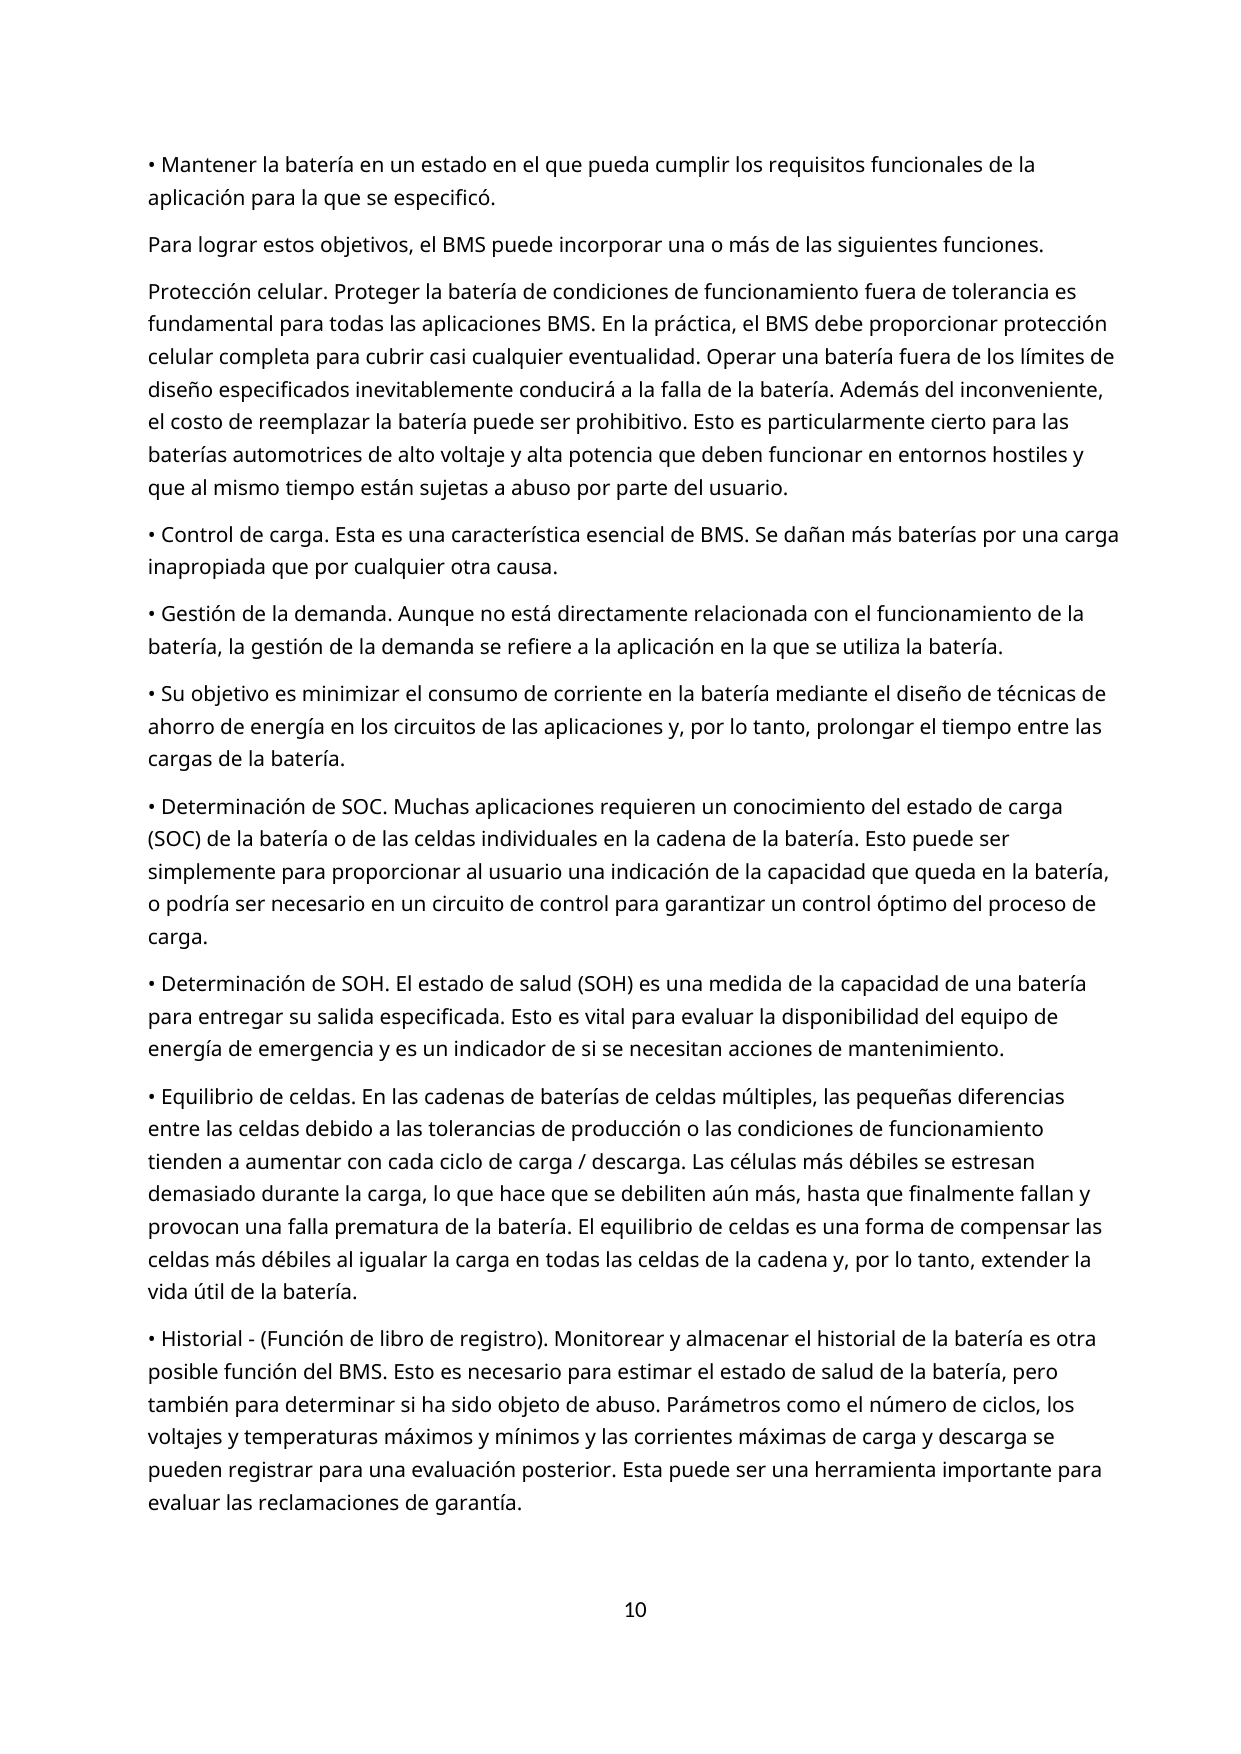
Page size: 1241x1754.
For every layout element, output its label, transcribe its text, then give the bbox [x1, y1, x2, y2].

text Para lograr estos objetivos, el BMS puede incorporar una o más de las siguientes funciones. [148, 230, 1122, 258]
text • Control de carga. Esta es una característica esencial de BMS. Se dañan más baterías por una carga inapropiada que por cualquier otra causa. [148, 520, 1122, 581]
text • Su objetivo es minimizar el consumo de corriente en la batería mediante el diseño de técnicas de ahorro de energía en los circuitos de las aplicaciones y, por lo tanto, prolongar el tiempo entre las cargas de la batería. [148, 679, 1122, 773]
text • Determinación de SOH. El estado de salud (SOH) es una medida de la capacidad de una batería para entregar su salida especificada. Esto es vital para evaluar la disponibilidad del equipo de energía de emergencia y es un indicador de si se necesitan acciones de mantenimiento. [148, 969, 1122, 1063]
text • Determinación de SOC. Muchas aplicaciones requieren un conocimiento del estado de carga (SOC) de la batería o de las celdas individuales en la cadena de la batería. Esto puede ser simplemente para proporcionar al usuario una indicación de la capacidad que queda en la batería, o podría ser necesario en un circuito de control para garantizar un control óptimo del proceso de carga. [148, 792, 1122, 951]
text • Mantener la batería en un estado en el que pueda cumplir los requisitos funcionales de la aplicación para la que se especificó. [148, 150, 1122, 211]
text • Historial - (Función de libro de registro). Monitorear y almacenar el historial de la batería es otra posible función del BMS. Esto es necesario para estimar el estado de salud de la batería, pero también para determinar si ha sido objeto de abuso. Parámetros como el número de ciclos, los voltajes y temperaturas máximos y mínimos y las corrientes máximas de carga y descarga se pueden registrar para una evaluación posterior. Esta puede ser una herramienta importante para evaluar las reclamaciones de garantía. [148, 1324, 1122, 1516]
text • Equilibrio de celdas. En las cadenas de baterías de celdas múltiples, las pequeñas diferencias entre las celdas debido a las tolerancias de producción o las condiciones de funcionamiento tienden a aumentar con cada ciclo de carga / descarga. Las células más débiles se estresan demasiado durante la carga, lo que hace que se debiliten aún más, hasta que finalmente fallan y provocan una falla prematura de la batería. El equilibrio de celdas es una forma de compensar las celdas más débiles al igualar la carga en todas las celdas de la cadena y, por lo tanto, extender la vida útil de la batería. [148, 1082, 1122, 1306]
text • Gestión de la demanda. Aunque no está directamente relacionada con el funcionamiento de la batería, la gestión de la demanda se refiere a la aplicación en la que se utiliza la batería. [148, 599, 1122, 661]
text Protección celular. Proteger la batería de condiciones de funcionamiento fuera de tolerancia es fundamental para todas las aplicaciones BMS. En la práctica, el BMS debe proporcionar protección celular completa para cubrir casi cualquier eventualidad. Operar una batería fuera de los límites de diseño especificados inevitablemente conducirá a la falla de la batería. Además del inconveniente, el costo de reemplazar la batería puede ser prohibitivo. Esto es particularmente cierto para las baterías automotrices de alto voltaje y alta potencia que deben funcionar en entornos hostiles y que al mismo tiempo están sujetas a abuso por parte del usuario. [148, 277, 1122, 501]
